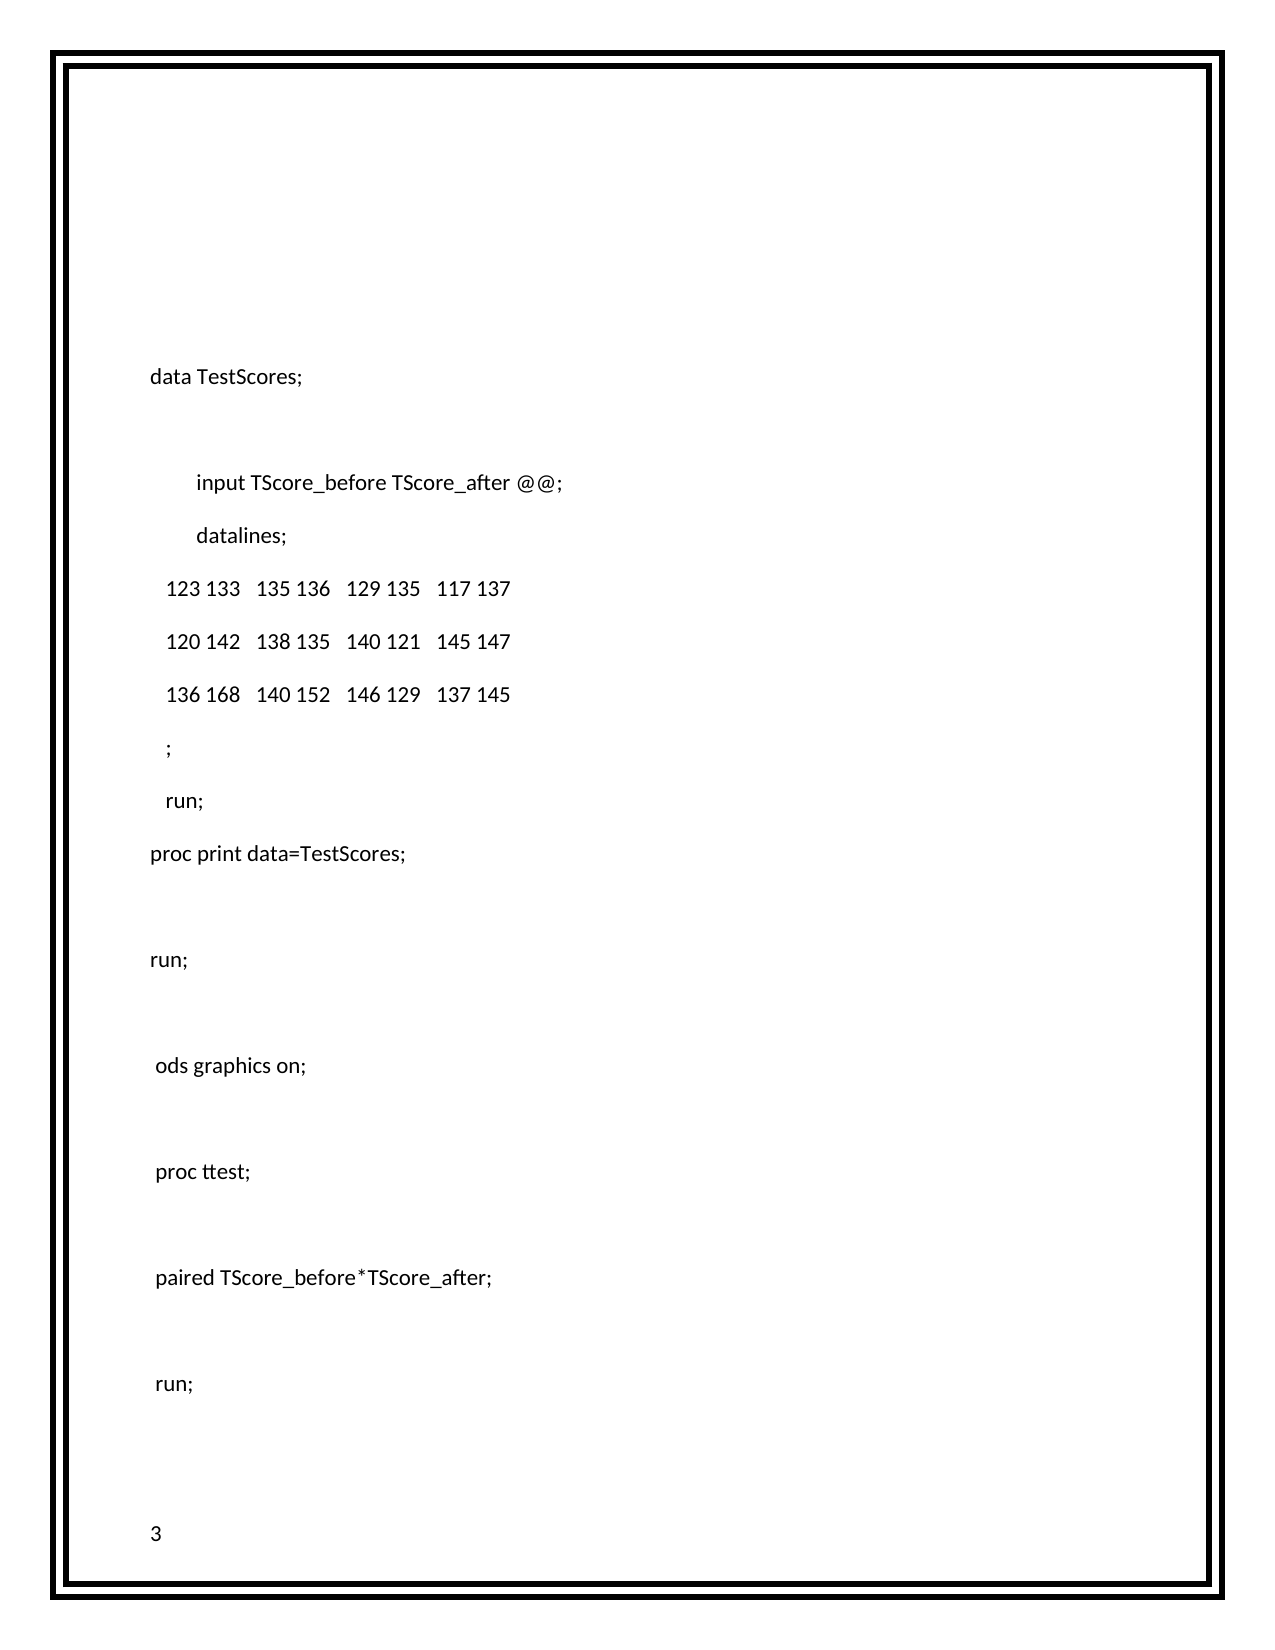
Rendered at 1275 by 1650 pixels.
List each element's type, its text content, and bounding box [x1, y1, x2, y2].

text ods graphics on; [150, 1051, 1125, 1079]
text run; [150, 786, 1125, 814]
text 136 168 140 152 146 129 137 145 [150, 680, 1125, 708]
text paired TScore_before*TScore_after; [150, 1263, 1125, 1291]
text run; [150, 945, 1125, 973]
text 123 133 135 136 129 135 117 137 [150, 574, 1125, 602]
text proc ttest; [150, 1157, 1125, 1185]
text data TestScores; [150, 362, 1125, 390]
text 120 142 138 135 140 121 145 147 [150, 627, 1125, 655]
text ; [150, 733, 1125, 761]
text run; [150, 1369, 1125, 1397]
text datalines; [150, 521, 1125, 549]
text proc print data=TestScores; [150, 839, 1125, 867]
text input TScore_before TScore_after @@; [150, 468, 1125, 496]
